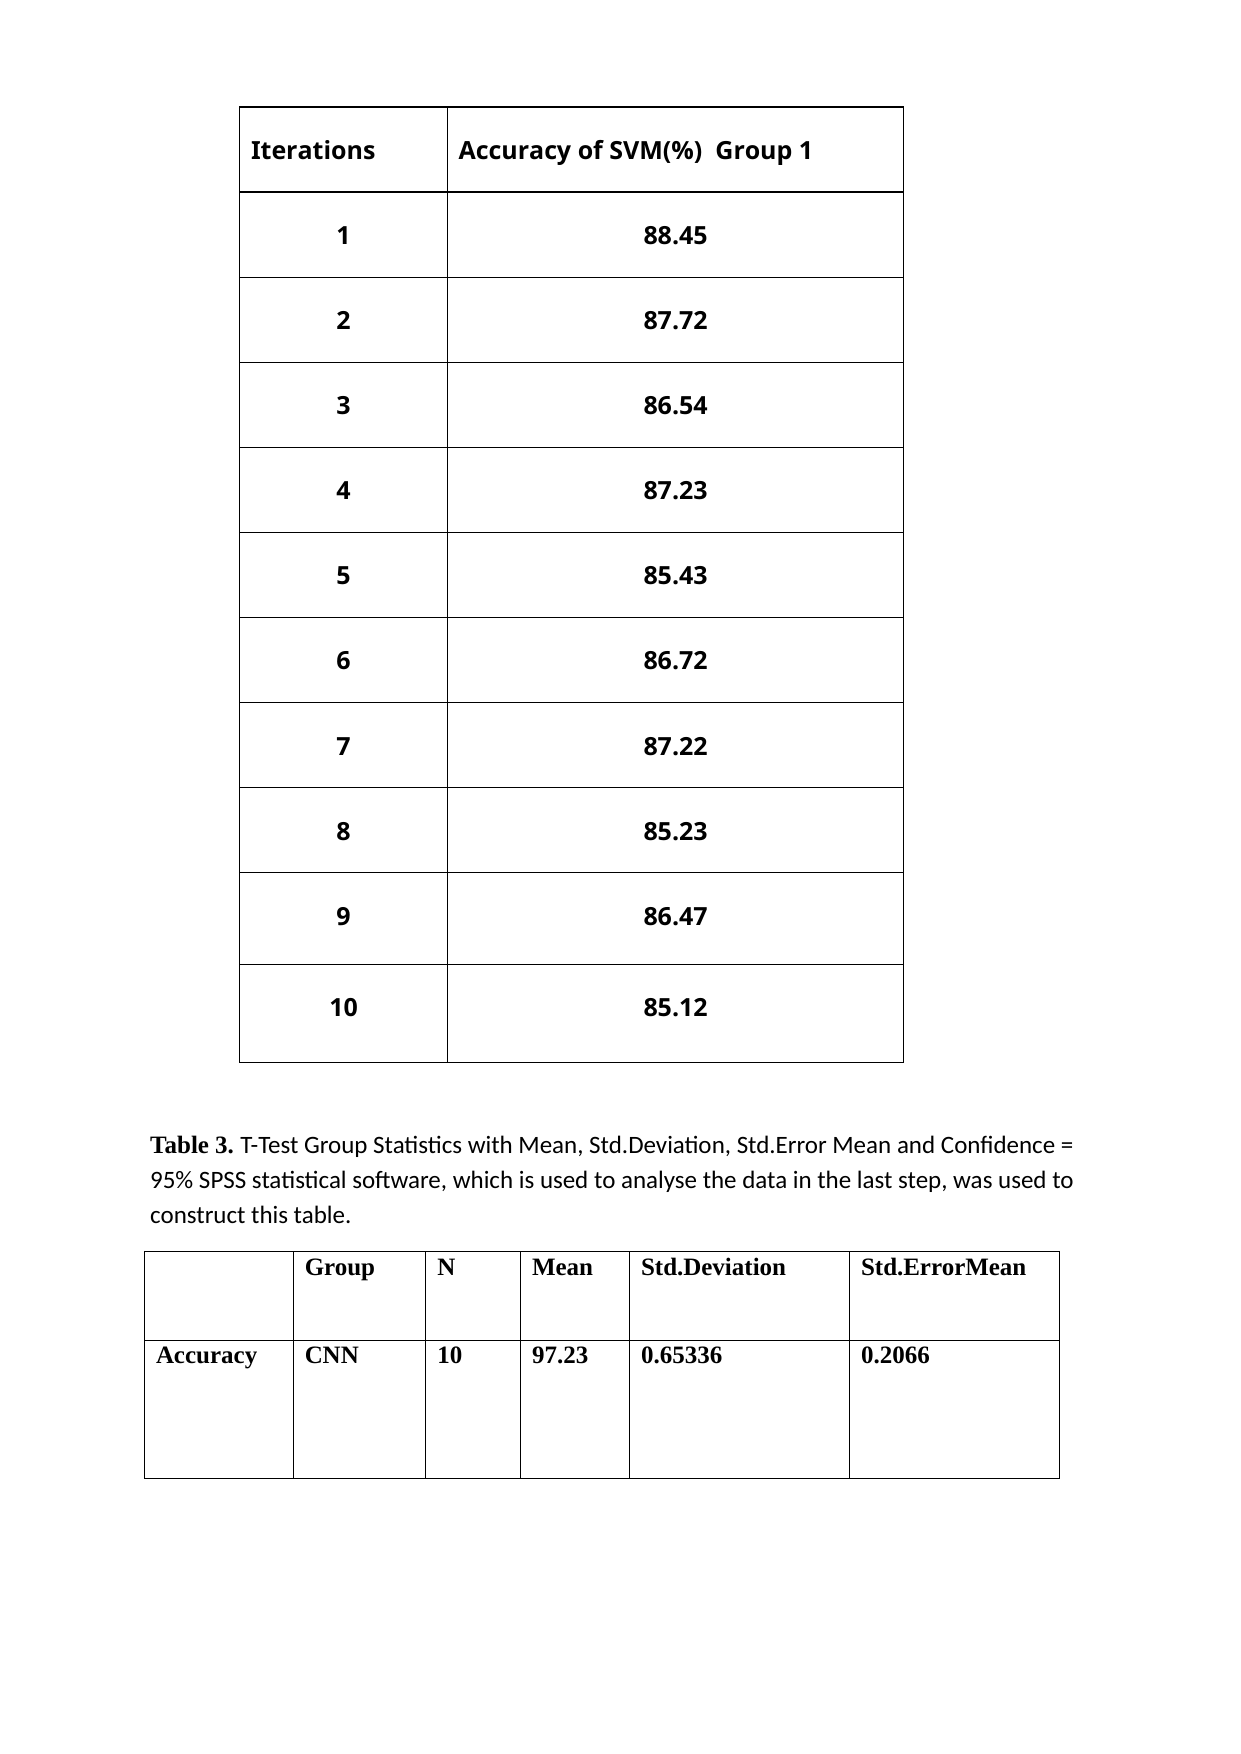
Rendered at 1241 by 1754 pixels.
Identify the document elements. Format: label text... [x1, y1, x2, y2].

table_header N [426, 1252, 520, 1339]
text Table 3. T-Test Group Statistics with Mean, Std.Deviation, Std.Error Mean and Confidence = 95% SPSS statistical software, which is used to analyse the data in the last step, was used to construct this table. [150, 1129, 1090, 1230]
table_cell 88.45 [448, 193, 903, 277]
table_cell 85.43 [448, 533, 903, 617]
table_cell 85.23 [448, 788, 903, 872]
table_cell 5 [240, 533, 447, 617]
table_cell 0.2066 [850, 1341, 1059, 1478]
table_cell 87.22 [448, 703, 903, 787]
table_cell 0.65336 [630, 1341, 849, 1478]
table_cell CNN [294, 1341, 425, 1478]
table_cell 10 [426, 1341, 520, 1478]
table_cell 4 [240, 448, 447, 532]
table_cell 3 [240, 363, 447, 447]
table_header [145, 1252, 293, 1339]
table_cell 86.47 [448, 873, 903, 963]
table_cell 7 [240, 703, 447, 787]
table_cell 8 [240, 788, 447, 872]
table_header Std.Deviation [630, 1252, 849, 1339]
table_cell Accuracy [145, 1341, 293, 1478]
table_header Group [294, 1252, 425, 1339]
table_header Accuracy of SVM(%) Group 1 [448, 108, 903, 191]
table_cell 85.12 [448, 965, 903, 1062]
table_cell 86.72 [448, 618, 903, 702]
table_cell 87.23 [448, 448, 903, 532]
table_cell 6 [240, 618, 447, 702]
table_header Mean [521, 1252, 629, 1339]
table_cell 2 [240, 278, 447, 362]
table_cell 86.54 [448, 363, 903, 447]
table_header Iterations [240, 108, 447, 191]
table_cell 97.23 [521, 1341, 629, 1478]
table_cell 87.72 [448, 278, 903, 362]
table_cell 10 [240, 965, 447, 1062]
table_header Std.ErrorMean [850, 1252, 1059, 1339]
table_cell 1 [240, 193, 447, 277]
table_cell 9 [240, 873, 447, 963]
